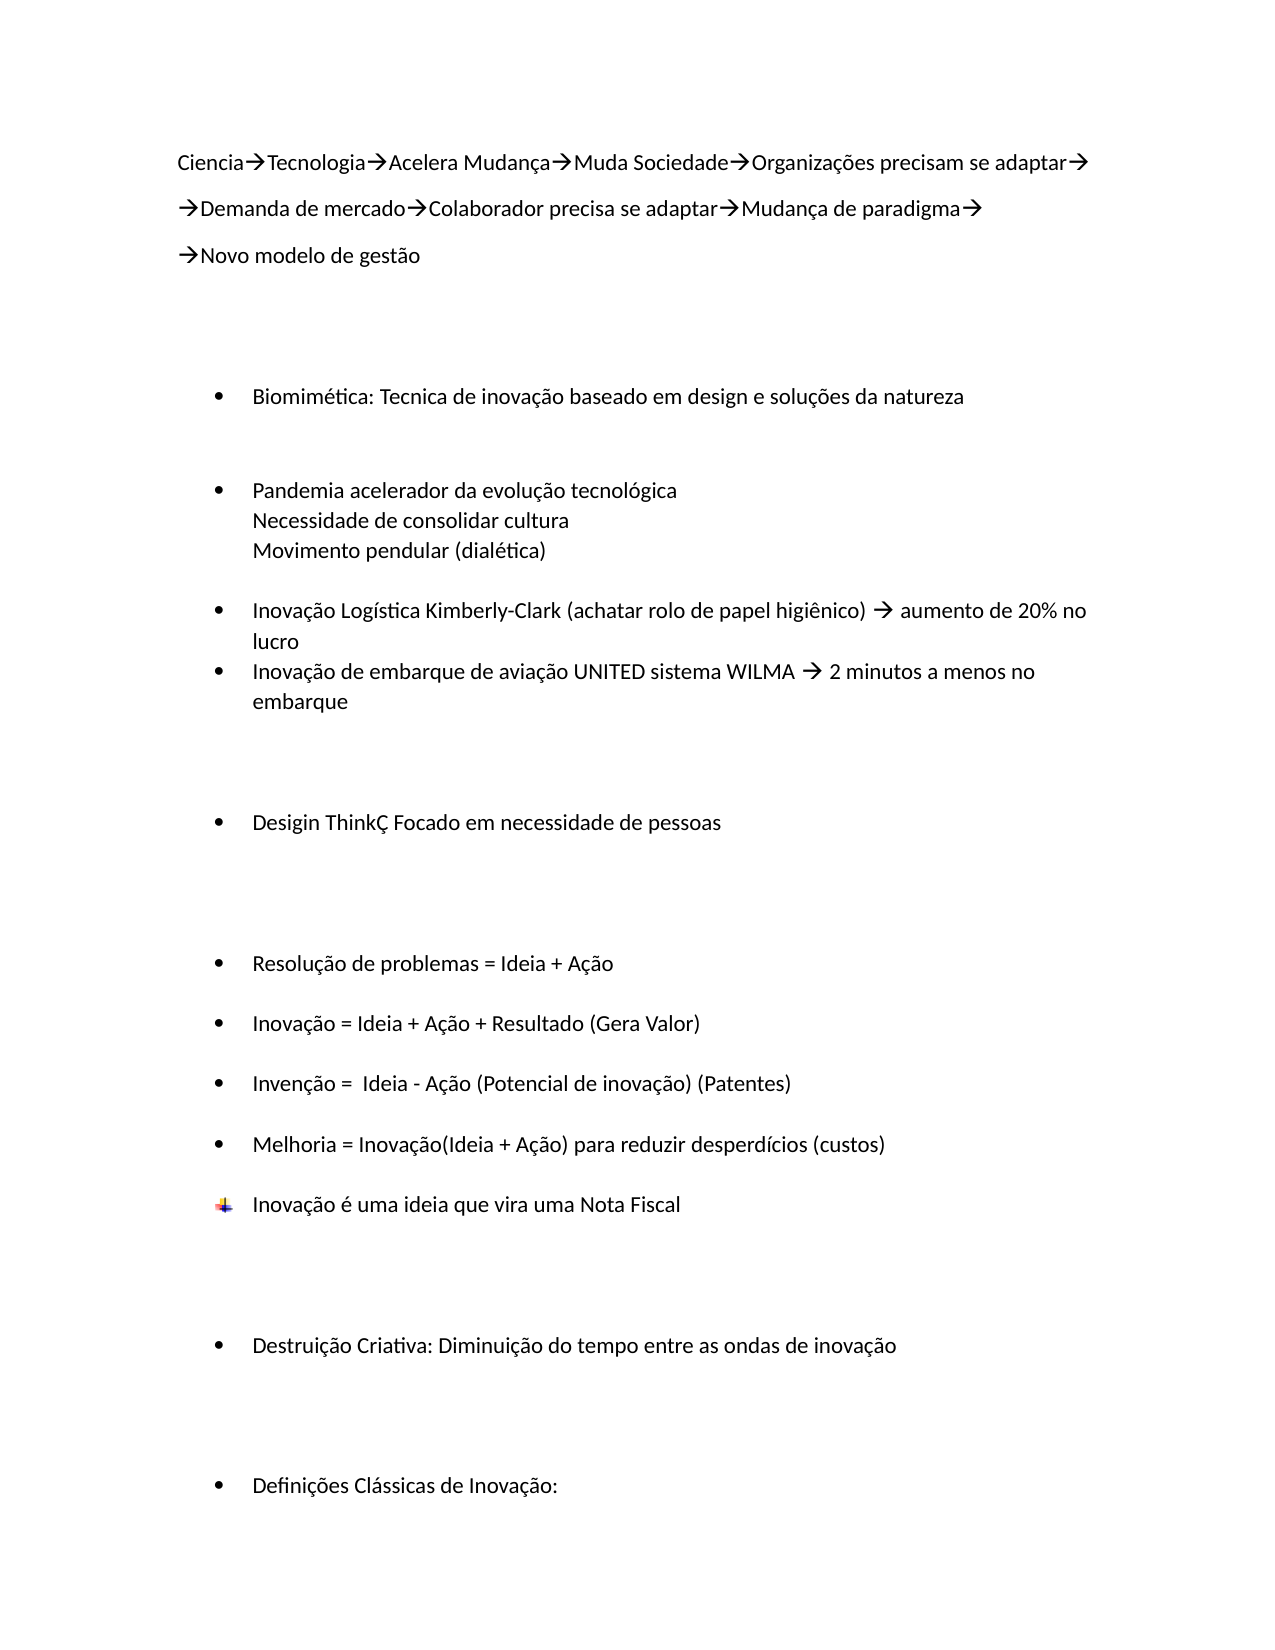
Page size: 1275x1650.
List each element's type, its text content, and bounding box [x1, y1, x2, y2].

list Movimento pendular (dialética) [252, 536, 1098, 564]
text Demanda de mercadoColaborador precisa se adaptarMudança de paradigma [177, 194, 1098, 222]
list Inovação Logística Kimberly-Clark (achatar rolo de papel higiênico) aumento de 20% no lucro [215, 597, 1098, 655]
list Desigin ThinkÇ Focado em necessidade de pessoas [215, 808, 1098, 836]
list Invenção = Ideia - Ação (Potencial de inovação) (Patentes) [215, 1069, 1098, 1097]
list Destruição Criativa: Diminuição do tempo entre as ondas de inovação [215, 1331, 1098, 1359]
list Melhoria = Inovação(Ideia + Ação) para reduzir desperdícios (custos) [215, 1130, 1098, 1158]
text Novo modelo de gestão [177, 241, 1098, 269]
list Biomimética: Tecnica de inovação baseado em design e soluções da natureza [215, 382, 1098, 410]
list Definições Clássicas de Inovação: [215, 1472, 1098, 1499]
list Pandemia acelerador da evolução tecnológica [215, 476, 1098, 504]
picture [215, 1196, 233, 1213]
list Necessidade de consolidar cultura [252, 506, 1098, 534]
list Inovação = Ideia + Ação + Resultado (Gera Valor) [215, 1009, 1098, 1037]
list Resolução de problemas = Ideia + Ação [215, 949, 1098, 977]
list Inovação de embarque de aviação UNITED sistema WILMA 2 minutos a menos no embarque [215, 657, 1098, 715]
text CienciaTecnologiaAcelera MudançaMuda SociedadeOrganizações precisam se adaptar [177, 148, 1098, 176]
list Inovação é uma ideia que vira uma Nota Fiscal [215, 1190, 1098, 1218]
